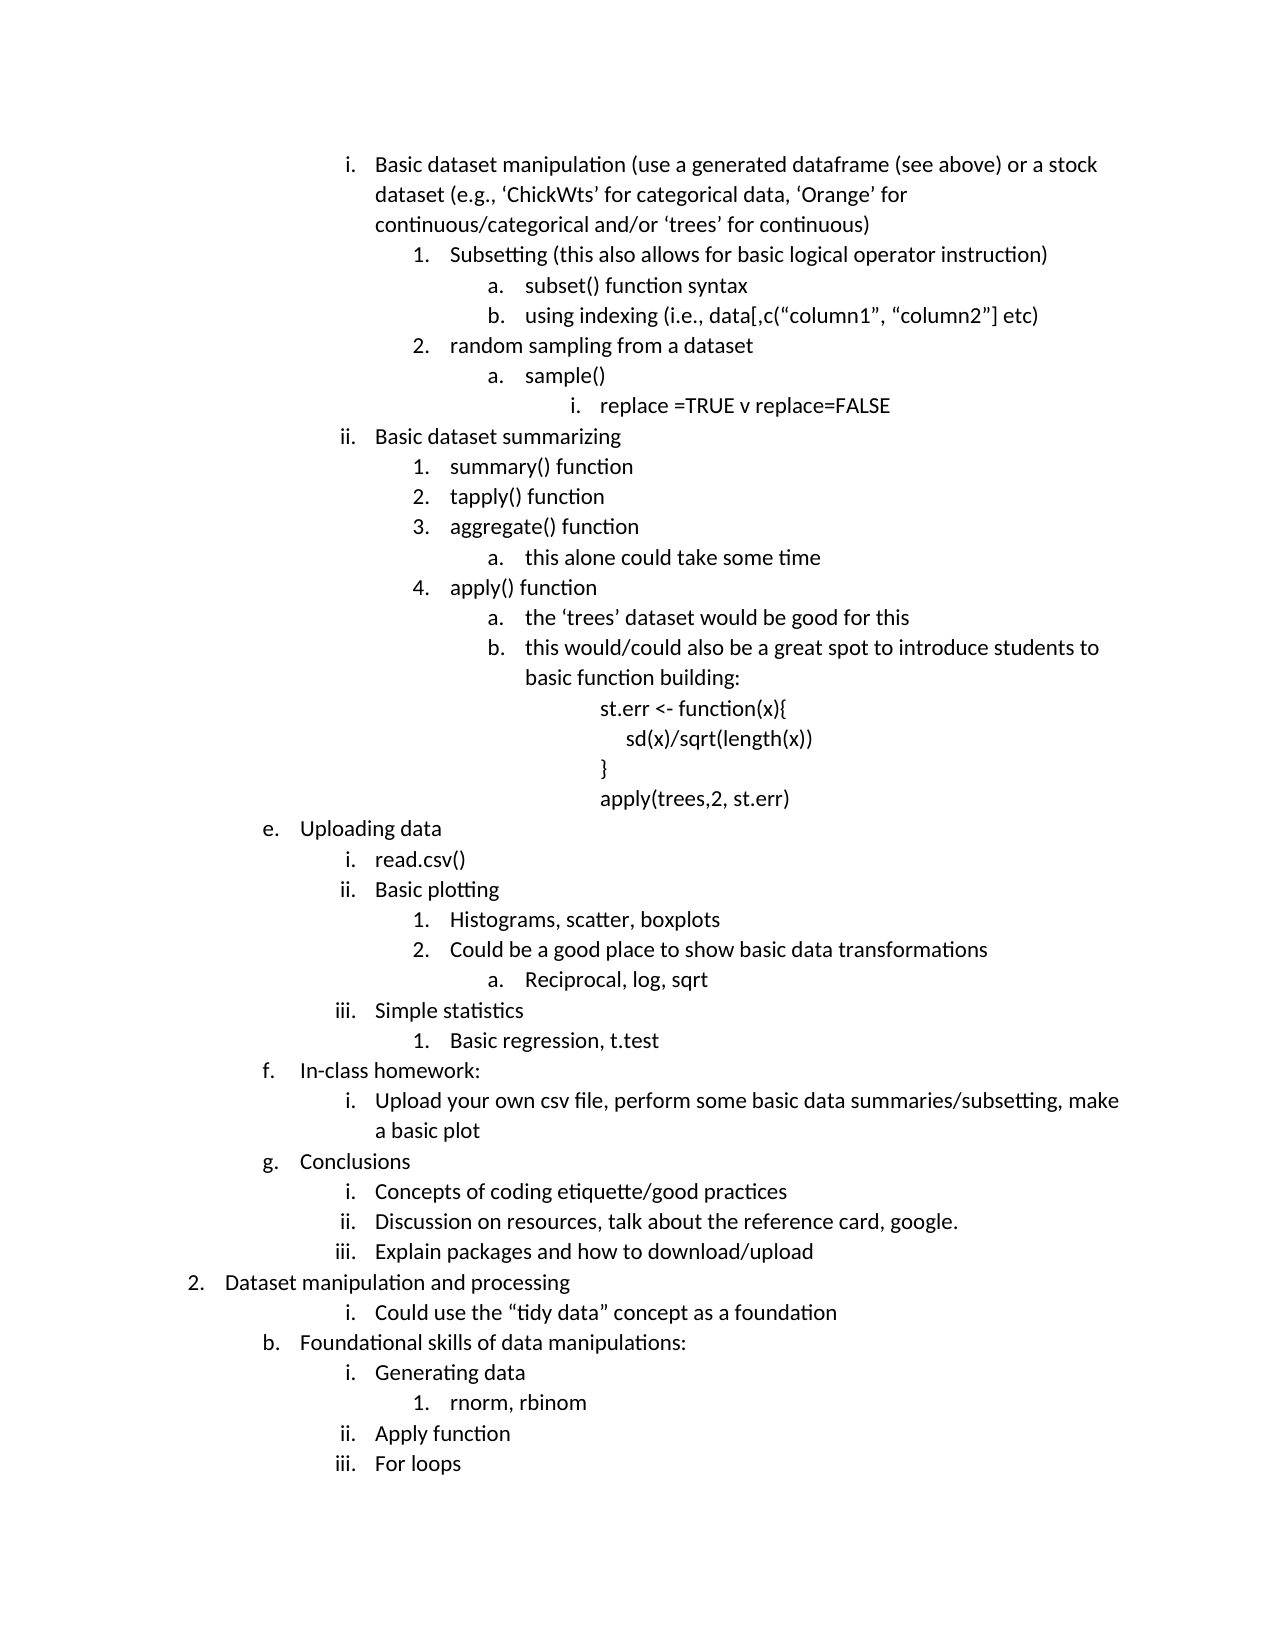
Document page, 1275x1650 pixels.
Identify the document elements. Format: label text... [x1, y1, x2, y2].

list Subsetting (this also allows for basic logical operator instruction) [412, 241, 1125, 269]
list Could use the “tidy data” concept as a foundation [356, 1298, 1125, 1326]
list st.err <- function(x){ [600, 694, 1125, 722]
list summary() function [412, 452, 1125, 480]
list using indexing (i.e., data[,c(“column1”, “column2”] etc) [487, 301, 1125, 329]
list Basic dataset manipulation (use a generated dataframe (see above) or a stock dataset (e.g., ‘ChickWts’ for categorical data, ‘Orange’ for continuous/categorical and/or ‘trees’ for continuous) [356, 150, 1125, 238]
list Foundational skills of data manipulations: [262, 1328, 1125, 1356]
list Histograms, scatter, boxplots [412, 905, 1125, 933]
list In-class homework: [262, 1056, 1125, 1084]
list Basic regression, t.test [412, 1026, 1125, 1054]
list Basic dataset summarizing [356, 422, 1125, 450]
list Simple statistics [356, 996, 1125, 1024]
list rnorm, rbinom [412, 1388, 1125, 1417]
list apply() function [412, 573, 1125, 601]
list Discussion on resources, talk about the reference card, google. [356, 1207, 1125, 1235]
list apply(trees,2, st.err) [600, 784, 1125, 812]
list this would/could also be a great spot to introduce students to basic function building: [487, 633, 1125, 692]
list For loops [356, 1449, 1125, 1477]
list Conclusions [262, 1147, 1125, 1175]
list Explain packages and how to download/upload [356, 1237, 1125, 1266]
list Uploading data [262, 814, 1125, 843]
list Generating data [356, 1358, 1125, 1386]
list sample() [487, 361, 1125, 389]
list replace =TRUE v replace=FALSE [581, 392, 1125, 420]
list this alone could take some time [487, 543, 1125, 571]
list aggregate() function [412, 512, 1125, 541]
list Upload your own csv file, perform some basic data summaries/subsetting, make a basic plot [356, 1086, 1125, 1145]
list } [600, 754, 1125, 782]
list read.csv() [356, 845, 1125, 873]
list Reciprocal, log, sqrt [487, 966, 1125, 994]
list subset() function syntax [487, 271, 1125, 299]
list Basic plotting [356, 875, 1125, 903]
list Apply function [356, 1419, 1125, 1447]
list Could be a good place to show basic data transformations [412, 935, 1125, 963]
list Concepts of coding etiquette/good practices [356, 1177, 1125, 1205]
list Dataset manipulation and processing [187, 1268, 1125, 1296]
list sd(x)/sqrt(length(x)) [600, 724, 1125, 752]
list the ‘trees’ dataset would be good for this [487, 603, 1125, 631]
list tapply() function [412, 482, 1125, 510]
list random sampling from a dataset [412, 331, 1125, 359]
